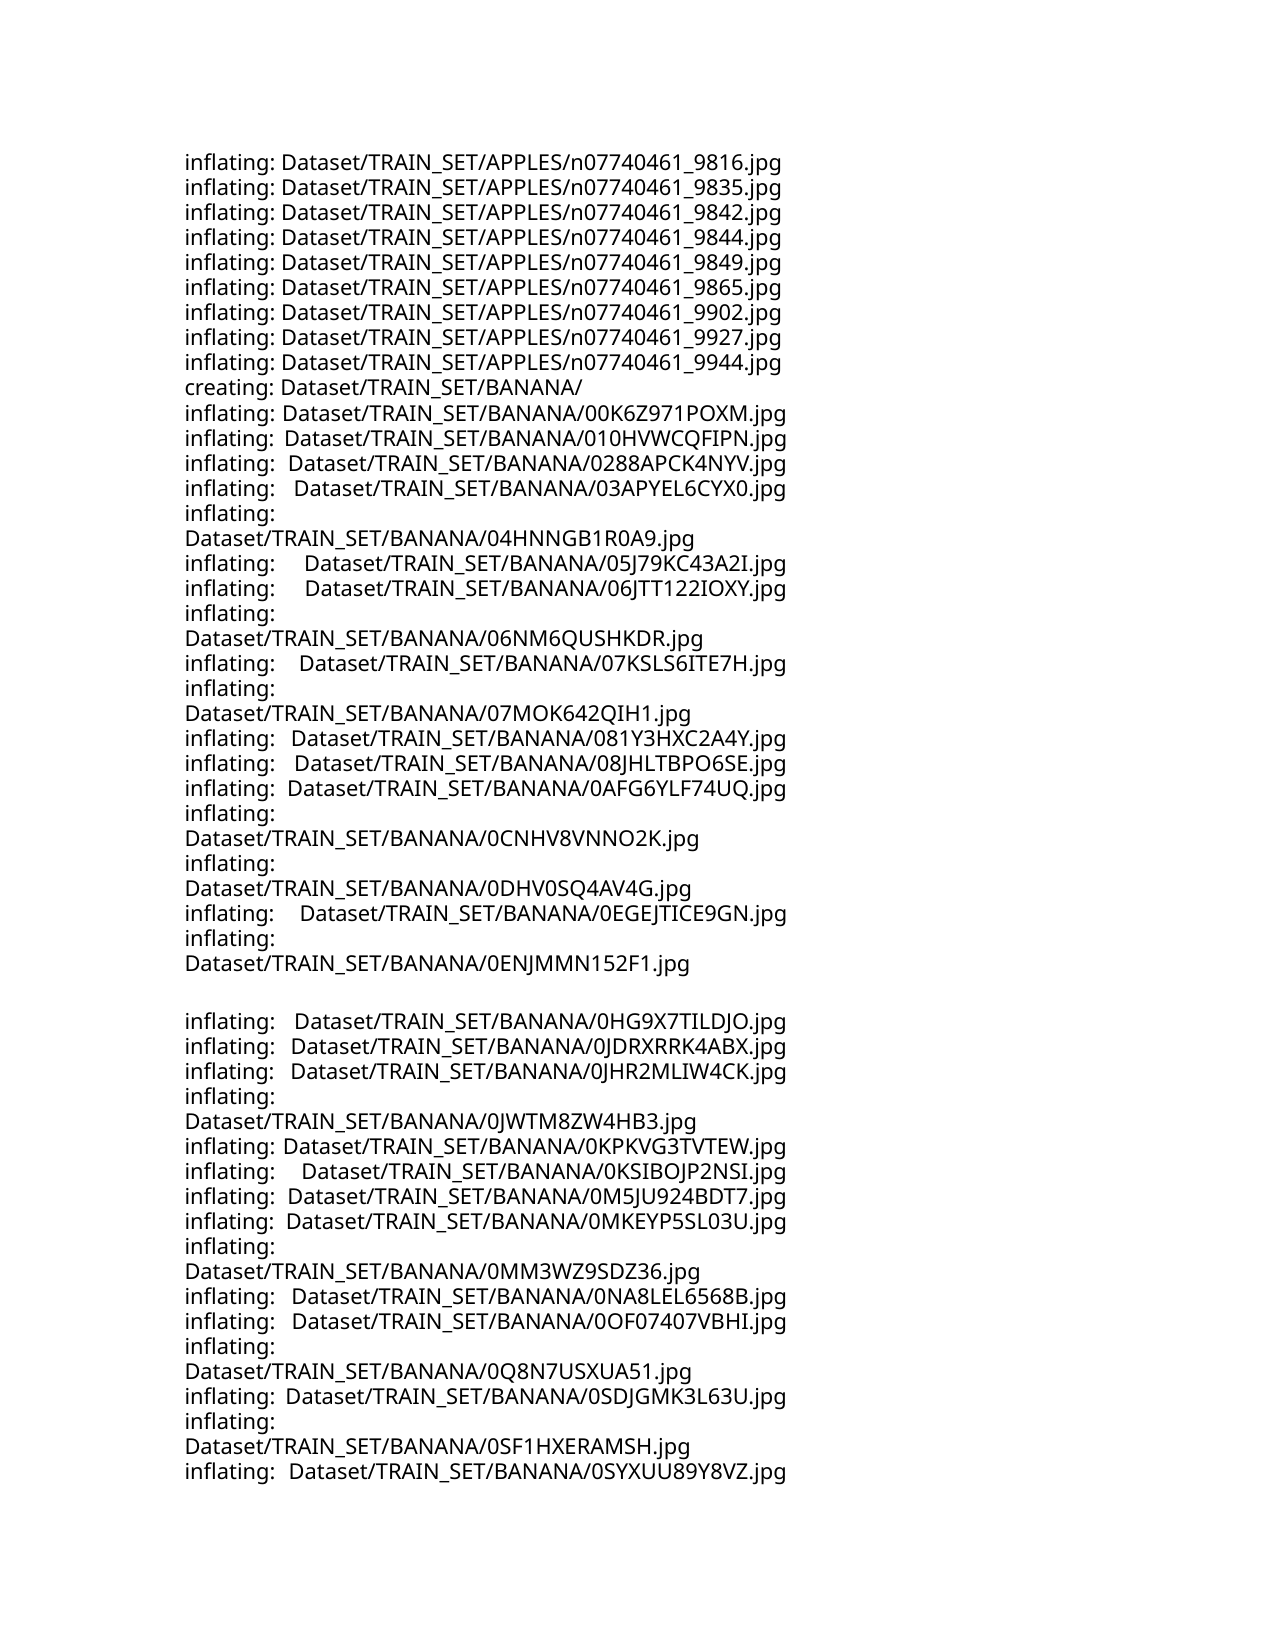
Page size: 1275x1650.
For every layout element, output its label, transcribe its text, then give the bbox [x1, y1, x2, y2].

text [184, 1009, 787, 1484]
text inflating: Dataset/TRAIN_SET/BANANA/00K6Z971POXM.jpg inflating: Dataset/TRAIN_SET/BANANA/010HVWCQFIPN.jpg inflating: Dataset/TRAIN_SET/BANANA/0288APCK4NYV.jpg inflating: Dataset/TRAIN_SET/BANANA/03APYEL6CYX0.jpg inflating: Dataset/TRAIN_SET/BANANA/04HNNGB1R0A9.jpg inflating: Dataset/TRAIN_SET/BANANA/05J79KC43A2I.jpg inflating: Dataset/TRAIN_SET/BANANA/06JTT122IOXY.jpg inflating: Dataset/TRAIN_SET/BANANA/06NM6QUSHKDR.jpg inflating: Dataset/TRAIN_SET/BANANA/07KSLS6ITE7H.jpg inflating: Dataset/TRAIN_SET/BANANA/07MOK642QIH1.jpg inflating: Dataset/TRAIN_SET/BANANA/081Y3HXC2A4Y.jpg inflating: Dataset/TRAIN_SET/BANANA/08JHLTBPO6SE.jpg inflating: Dataset/TRAIN_SET/BANANA/0AFG6YLF74UQ.jpg inflating: Dataset/TRAIN_SET/BANANA/0CNHV8VNNO2K.jpg inflating: Dataset/TRAIN_SET/BANANA/0DHV0SQ4AV4G.jpg inflating: Dataset/TRAIN_SET/BANANA/0EGEJTICE9GN.jpg inflating: Dataset/TRAIN_SET/BANANA/0ENJMMN152F1.jpg [184, 401, 787, 976]
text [184, 150, 833, 400]
